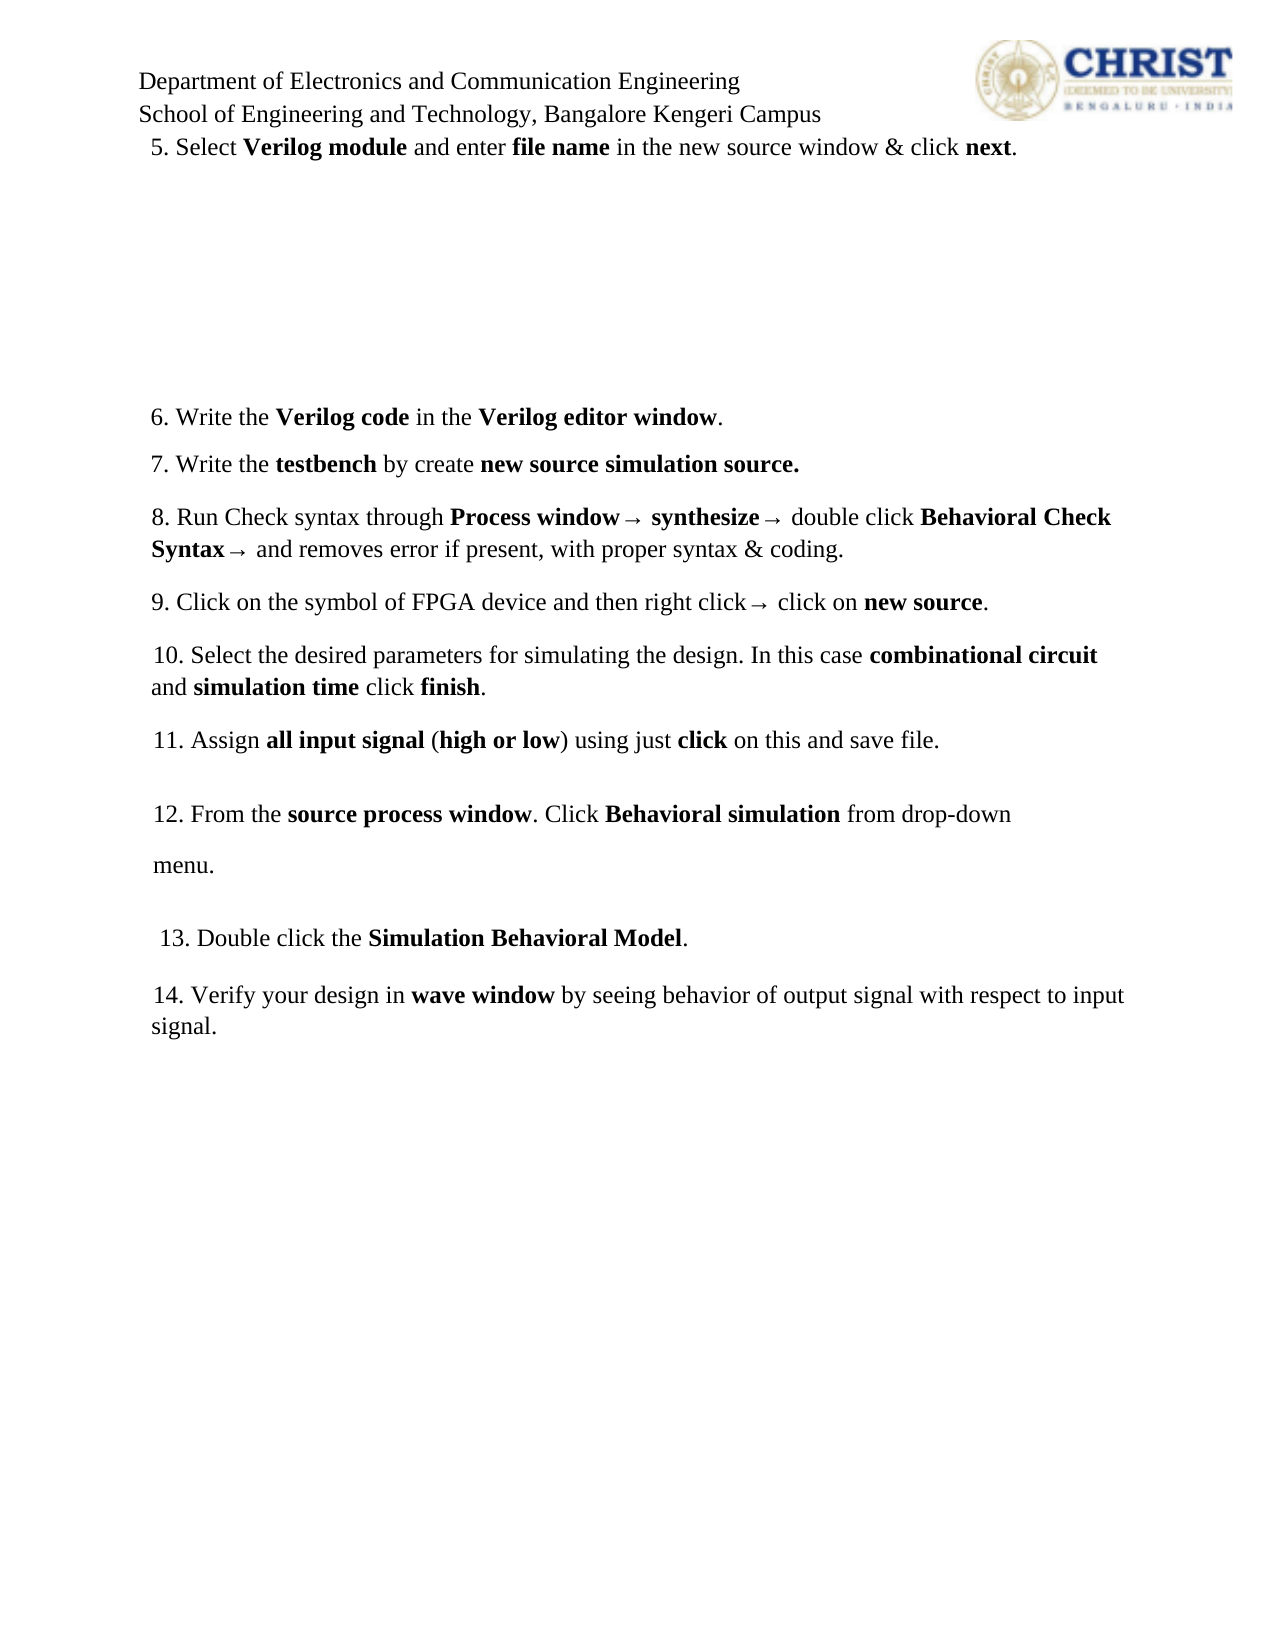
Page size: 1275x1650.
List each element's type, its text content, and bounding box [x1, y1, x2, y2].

text 13. Double click the Simulation Behavioral Model. [153, 923, 1075, 952]
text 7. Write the testbench by create new source simulation source. [150, 451, 832, 478]
text 14. Verify your design in wave window by seeing behavior of output signal with respect to input signal. [151, 980, 1131, 1040]
picture [974, 40, 1233, 121]
text 10. Select the desired parameters for simulating the design. In this case combinational circuit and simulation time click finish. [151, 641, 1125, 701]
text 5. Select Verilog module and enter file name in the new source window & click next. [150, 132, 1023, 160]
text 9. Click on the symbol of FPGA device and then right click→ click on new source. [151, 587, 1155, 616]
text 6. Write the Verilog code in the Verilog editor window. [150, 404, 832, 431]
text 12. From the source process window. Click Behavioral simulation from drop-down menu. [153, 799, 1075, 879]
text 11. Assign all input signal (high or low) using just click on this and save file. [153, 725, 1075, 754]
text 8. Run Check syntax through Process window→ synthesize→ double click Behavioral Check Syntax→ and removes error if present, with proper syntax & coding. [151, 502, 1131, 562]
